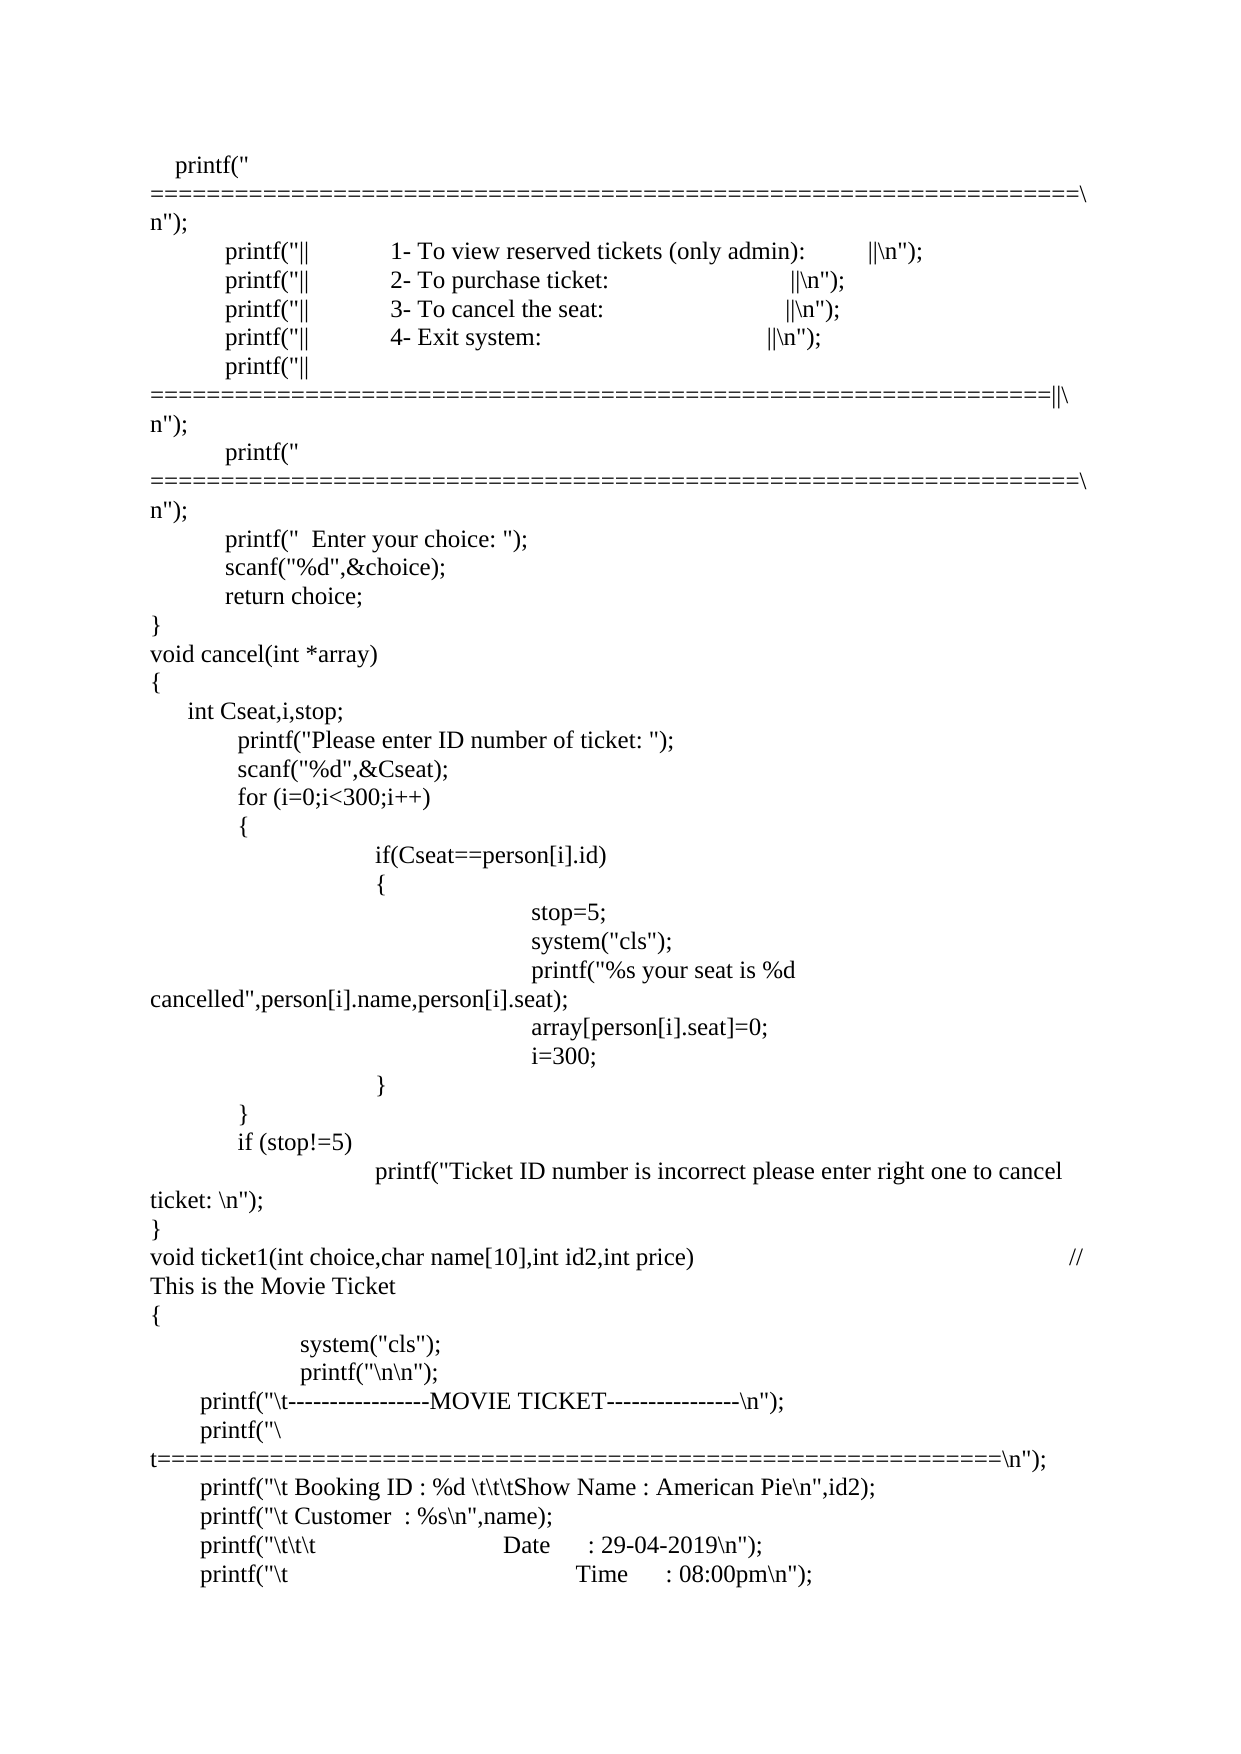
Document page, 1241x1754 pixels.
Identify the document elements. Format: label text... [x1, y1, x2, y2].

text printf("\t Time : 08:00pm\n"); [150, 1559, 1090, 1587]
text printf("%s your seat is %d cancelled",person[i].name,person[i].seat); [150, 955, 1090, 1012]
text for (i=0;i<300;i++) [150, 782, 1090, 811]
text { [150, 811, 1090, 840]
text } [150, 1070, 1090, 1099]
text { [150, 667, 1090, 696]
text } [150, 610, 1090, 639]
text } [150, 1099, 1090, 1127]
text void ticket1(int choice,char name[10],int id2,int price) // This is the Movie Ticket [150, 1242, 1090, 1300]
text printf("\t-----------------MOVIE TICKET----------------\n"); [150, 1386, 1090, 1415]
text if (stop!=5) [150, 1127, 1090, 1156]
text printf(" Enter your choice: "); [150, 524, 1090, 552]
text return choice; [150, 581, 1090, 610]
text i=300; [150, 1041, 1090, 1070]
text { [150, 1300, 1090, 1329]
text scanf("%d",&choice); [150, 552, 1090, 581]
text } [150, 1214, 1090, 1242]
text system("cls"); [150, 926, 1090, 955]
text { [150, 869, 1090, 897]
text printf("|| 1- To view reserved tickets (only admin): ||\n"); [150, 236, 1090, 265]
text printf("\t Booking ID : %d \t\t\tShow Name : American Pie\n",id2); [150, 1472, 1090, 1501]
text printf("|| 2- To purchase ticket: ||\n"); [150, 265, 1090, 294]
text scanf("%d",&Cseat); [150, 754, 1090, 782]
text printf("\n\n"); [150, 1357, 1090, 1386]
text printf(" ==================================================================\n"); [150, 437, 1090, 524]
text printf("|| 3- To cancel the seat: ||\n"); [150, 294, 1090, 322]
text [150, 150, 1090, 236]
text printf("\t Customer : %s\n",name); [150, 1501, 1090, 1530]
text array[person[i].seat]=0; [150, 1012, 1090, 1041]
text stop=5; [150, 897, 1090, 926]
text printf("||================================================================||\n"); [150, 351, 1090, 437]
text printf("\t============================================================\n"); [150, 1415, 1090, 1472]
text printf("|| 4- Exit system: ||\n"); [150, 322, 1090, 351]
text system("cls"); [150, 1329, 1090, 1357]
text printf("Ticket ID number is incorrect please enter right one to cancel ticket: \n"); [150, 1156, 1090, 1214]
text printf("\t\t\t Date : 29-04-2019\n"); [150, 1530, 1090, 1559]
text printf("Please enter ID number of ticket: "); [150, 725, 1090, 754]
text if(Cseat==person[i].id) [150, 840, 1090, 869]
text void cancel(int *array) [150, 639, 1090, 667]
text int Cseat,i,stop; [150, 696, 1090, 725]
